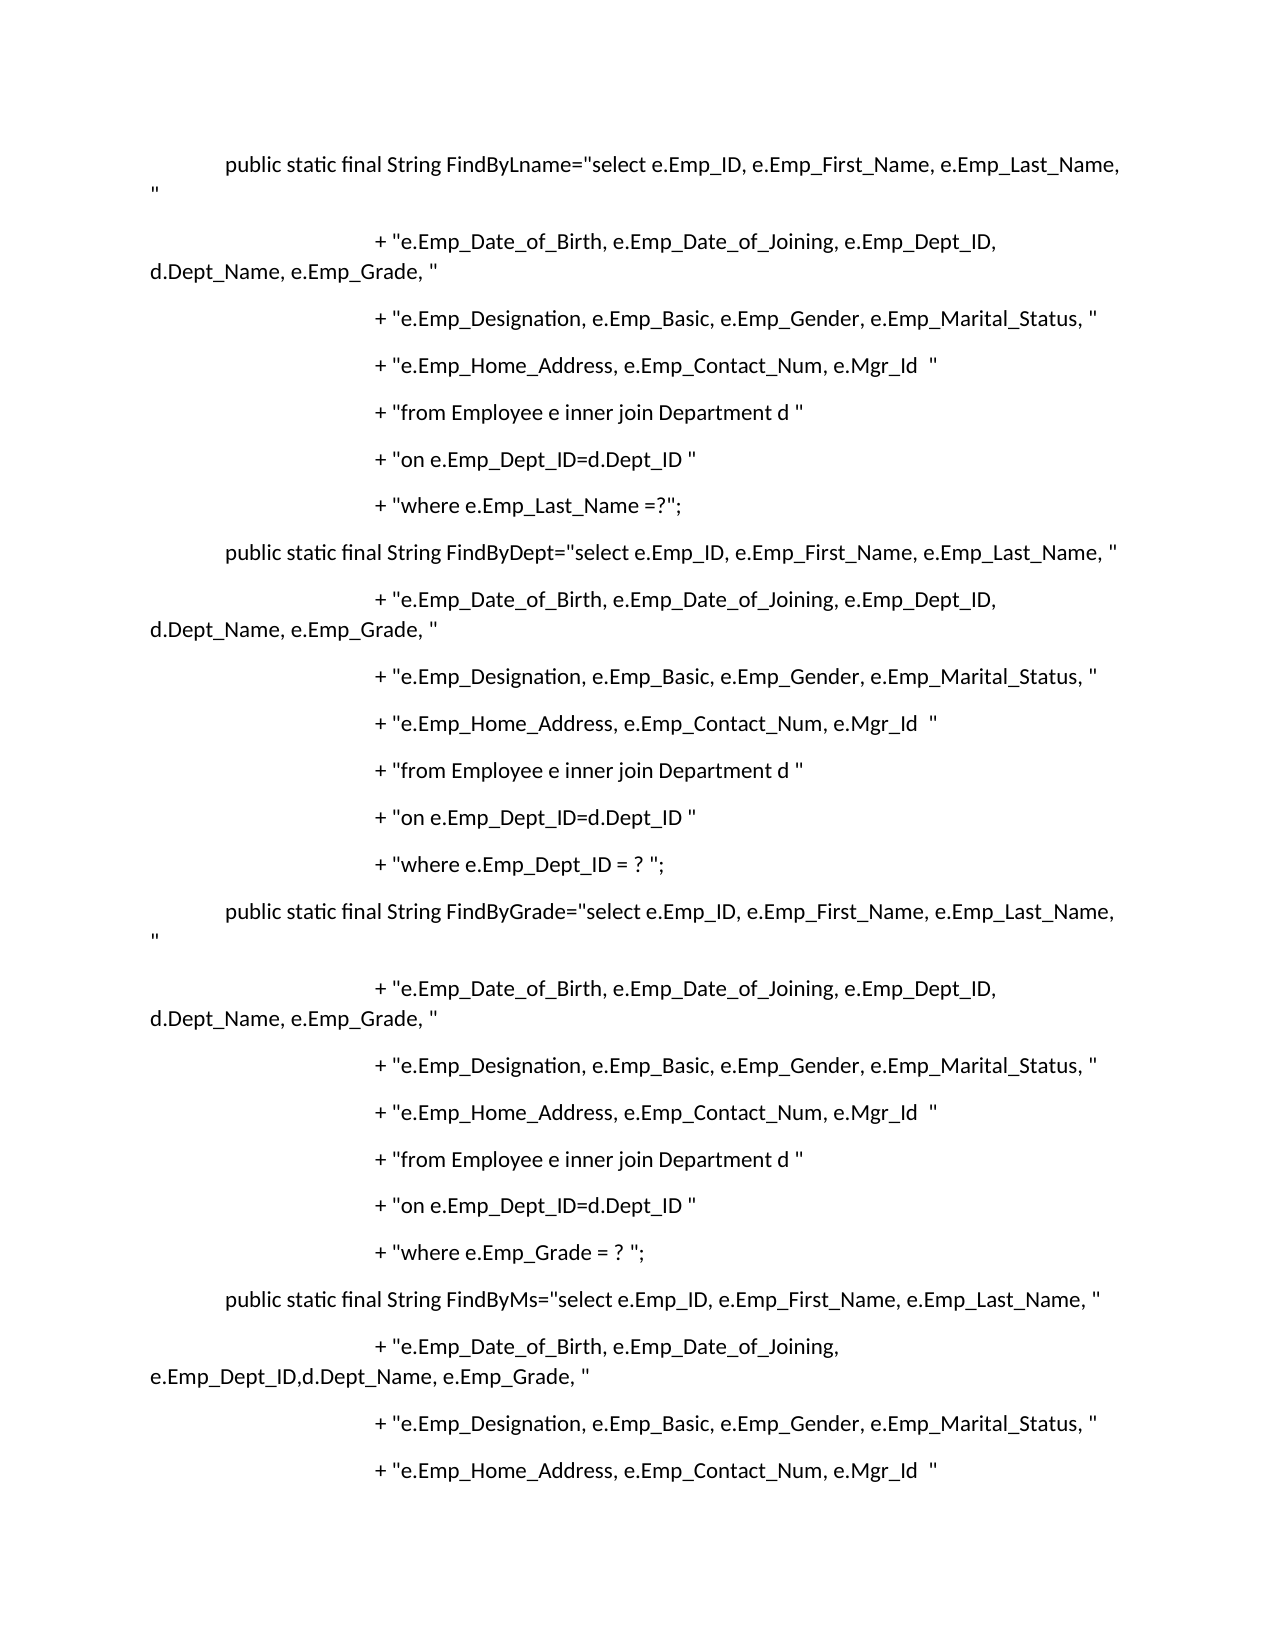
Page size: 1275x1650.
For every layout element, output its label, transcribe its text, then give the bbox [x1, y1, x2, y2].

text + "where e.Emp_Last_Name =?"; [150, 492, 1125, 520]
text + "on e.Emp_Dept_ID=d.Dept_ID " [150, 803, 1125, 831]
text + "from Employee e inner join Department d " [150, 1145, 1125, 1173]
text public static final String FindByGrade="select e.Emp_ID, e.Emp_First_Name, e.Emp_Last_Name, " [150, 897, 1125, 955]
text + "e.Emp_Designation, e.Emp_Basic, e.Emp_Gender, e.Emp_Marital_Status, " [150, 304, 1125, 332]
text + "e.Emp_Designation, e.Emp_Basic, e.Emp_Gender, e.Emp_Marital_Status, " [150, 1051, 1125, 1079]
text public static final String FindByDept="select e.Emp_ID, e.Emp_First_Name, e.Emp_Last_Name, " [150, 538, 1125, 567]
text + "e.Emp_Date_of_Birth, e.Emp_Date_of_Joining, e.Emp_Dept_ID, d.Dept_Name, e.Emp_Grade, " [150, 585, 1125, 644]
text + "e.Emp_Home_Address, e.Emp_Contact_Num, e.Mgr_Id " [150, 351, 1125, 379]
text + "where e.Emp_Dept_ID = ? "; [150, 850, 1125, 878]
text + "on e.Emp_Dept_ID=d.Dept_ID " [150, 445, 1125, 473]
text + "e.Emp_Home_Address, e.Emp_Contact_Num, e.Mgr_Id " [150, 1456, 1125, 1484]
text + "e.Emp_Date_of_Birth, e.Emp_Date_of_Joining, e.Emp_Dept_ID, d.Dept_Name, e.Emp_Grade, " [150, 974, 1125, 1032]
text + "e.Emp_Home_Address, e.Emp_Contact_Num, e.Mgr_Id " [150, 709, 1125, 737]
text + "where e.Emp_Grade = ? "; [150, 1238, 1125, 1267]
text + "e.Emp_Home_Address, e.Emp_Contact_Num, e.Mgr_Id " [150, 1098, 1125, 1126]
text + "on e.Emp_Dept_ID=d.Dept_ID " [150, 1192, 1125, 1220]
text public static final String FindByLname="select e.Emp_ID, e.Emp_First_Name, e.Emp_Last_Name, " [150, 150, 1125, 208]
text + "e.Emp_Date_of_Birth, e.Emp_Date_of_Joining, e.Emp_Dept_ID,d.Dept_Name, e.Emp_Grade, " [150, 1332, 1125, 1391]
text + "e.Emp_Designation, e.Emp_Basic, e.Emp_Gender, e.Emp_Marital_Status, " [150, 662, 1125, 691]
text + "e.Emp_Date_of_Birth, e.Emp_Date_of_Joining, e.Emp_Dept_ID, d.Dept_Name, e.Emp_Grade, " [150, 227, 1125, 285]
text + "from Employee e inner join Department d " [150, 756, 1125, 784]
text + "from Employee e inner join Department d " [150, 398, 1125, 426]
text + "e.Emp_Designation, e.Emp_Basic, e.Emp_Gender, e.Emp_Marital_Status, " [150, 1409, 1125, 1437]
text public static final String FindByMs="select e.Emp_ID, e.Emp_First_Name, e.Emp_Last_Name, " [150, 1285, 1125, 1313]
